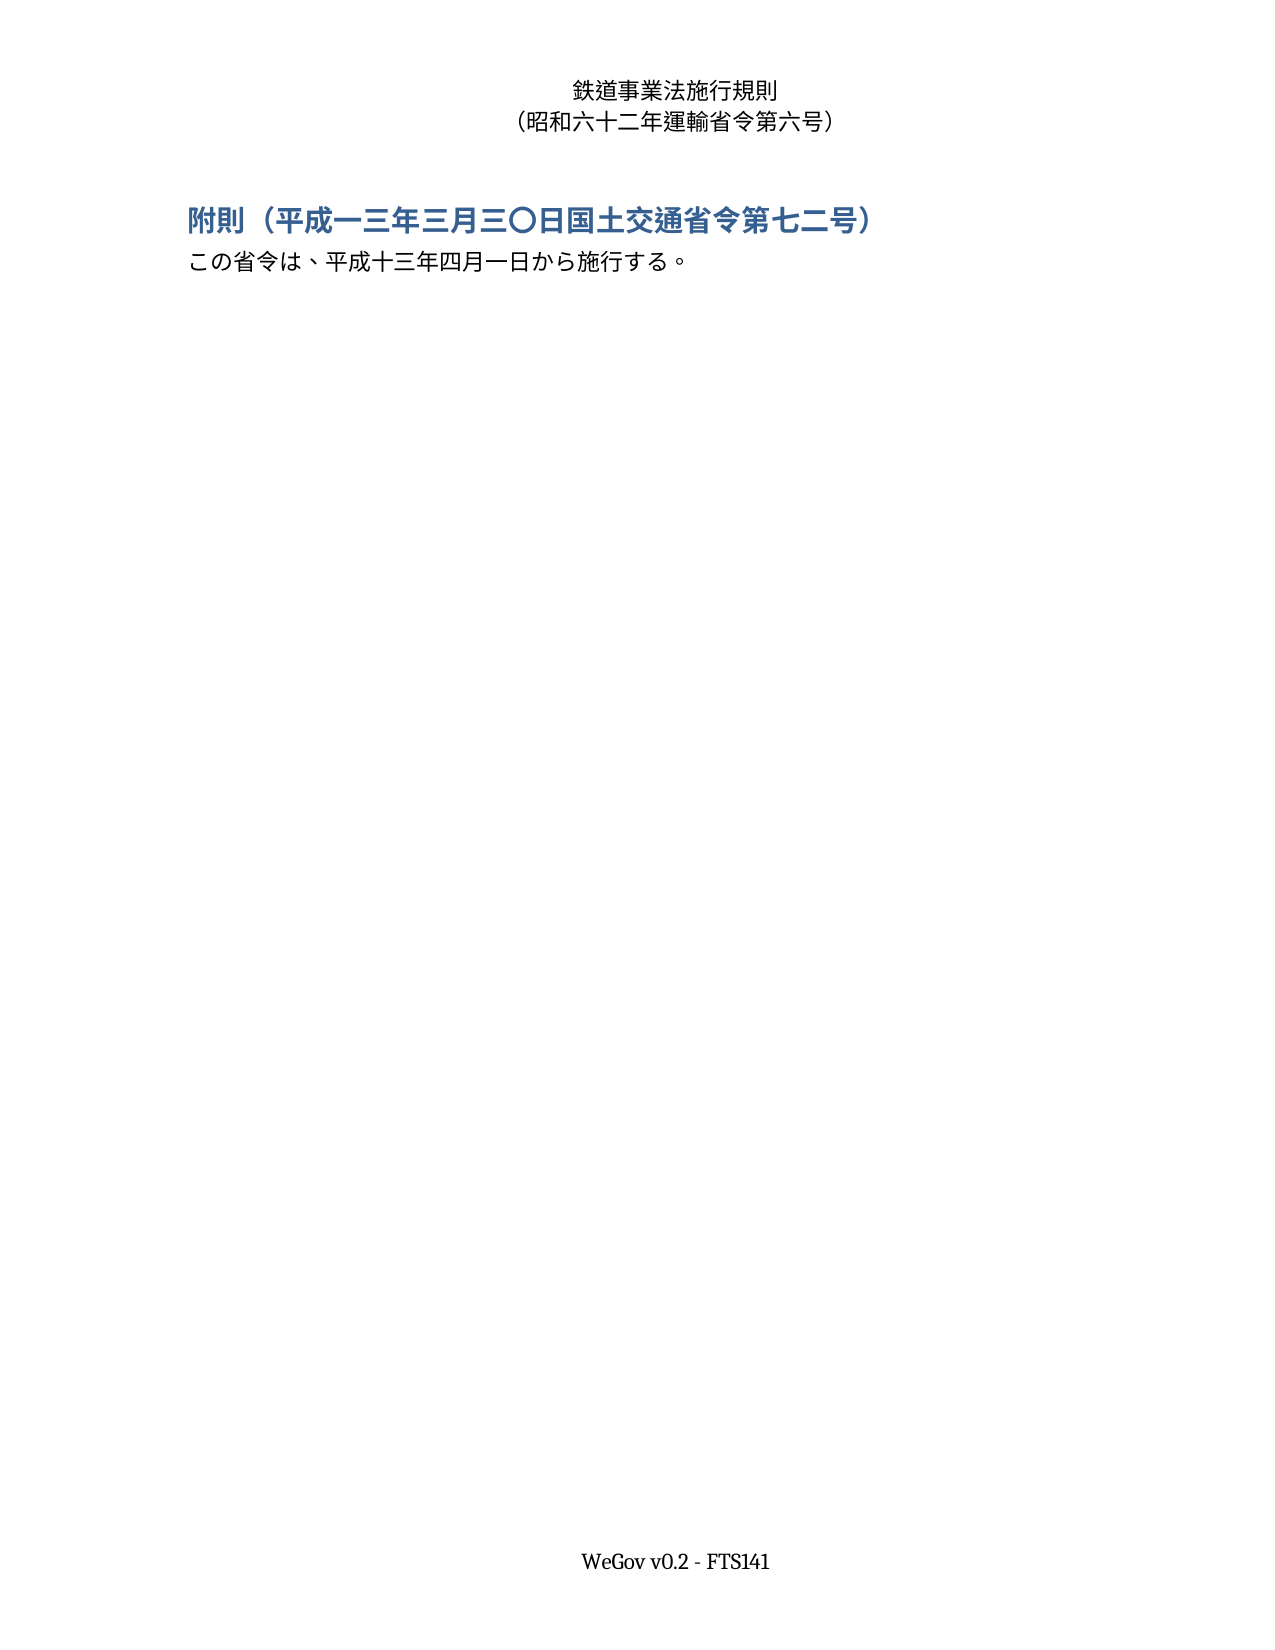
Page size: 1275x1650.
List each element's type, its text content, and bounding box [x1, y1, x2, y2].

subtitle 附則（平成一三年三月三〇日国土交通省令第七二号） [187, 200, 1087, 240]
text この省令は、平成十三年四月一日から施行する。 [187, 246, 1087, 277]
